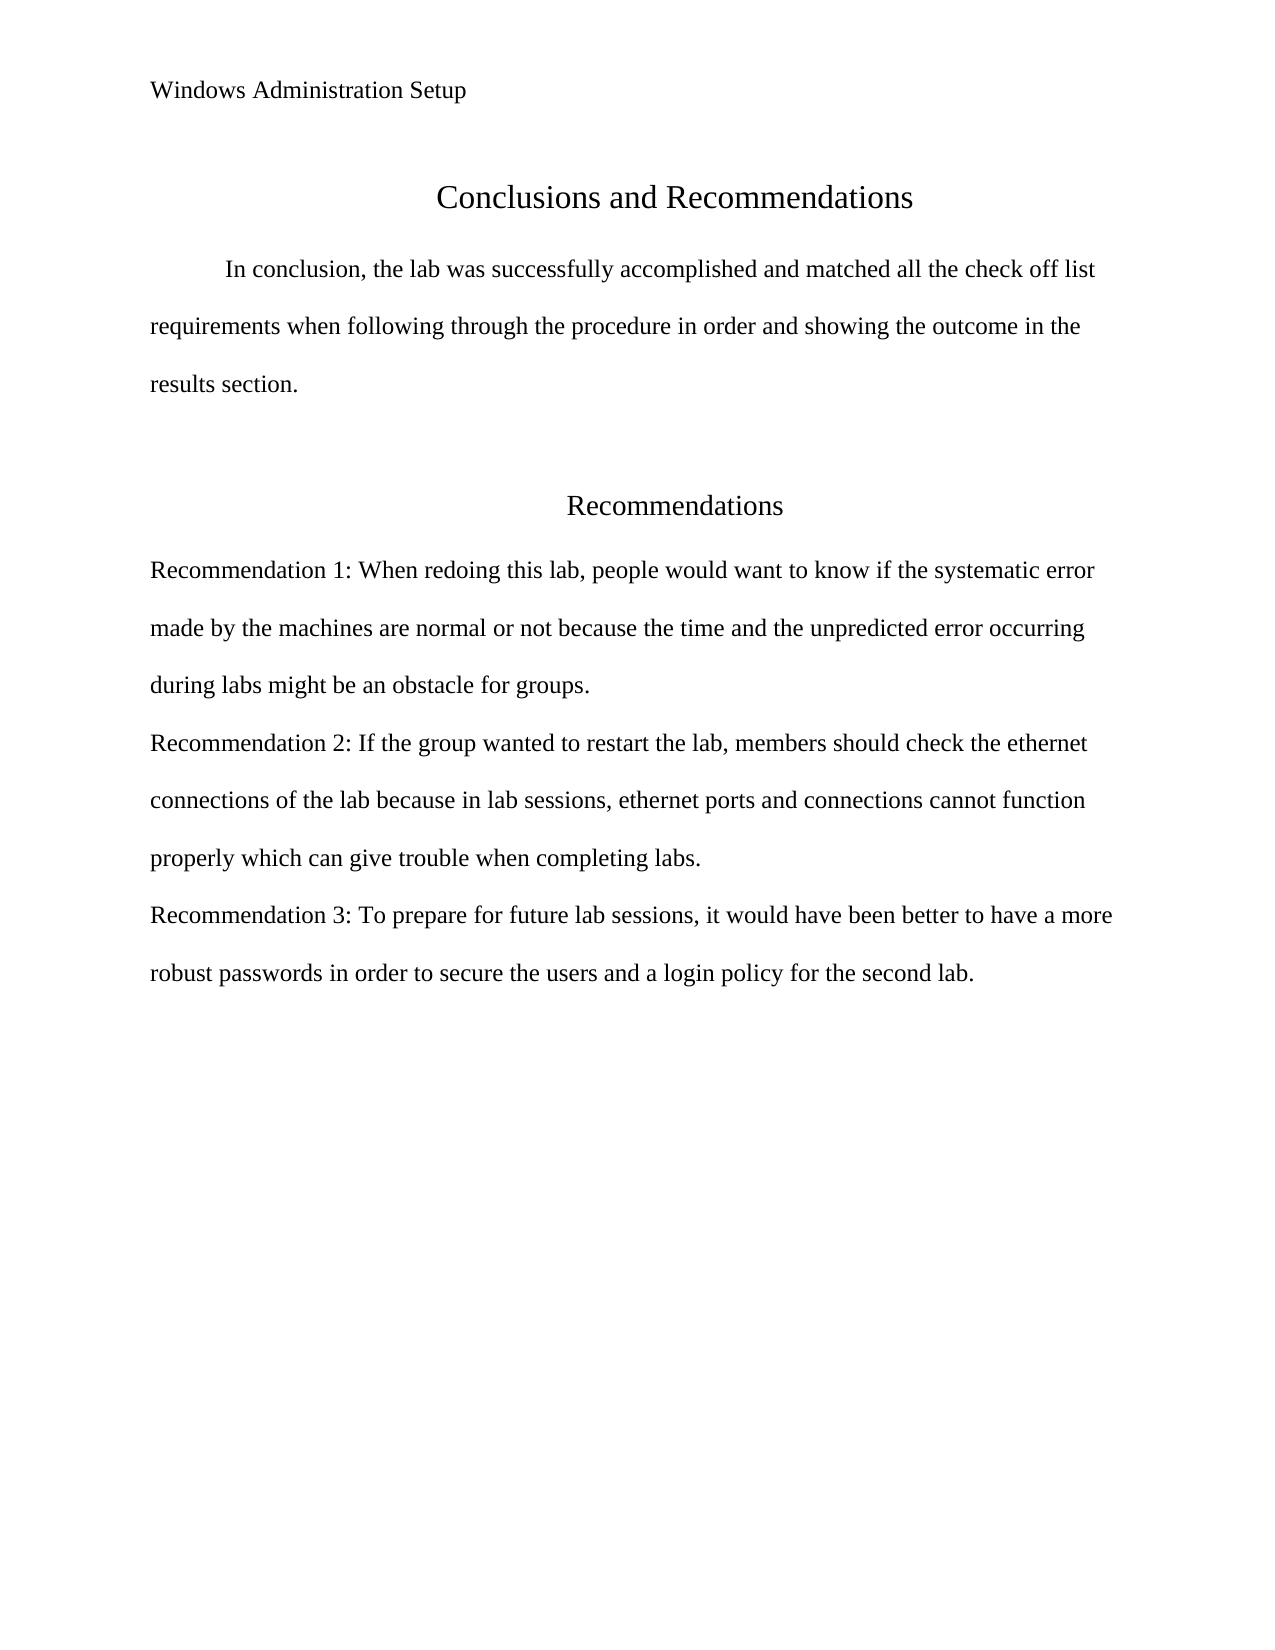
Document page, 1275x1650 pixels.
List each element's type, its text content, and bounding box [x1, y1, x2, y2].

text Recommendation 1: When redoing this lab, people would want to know if the systematic error made by the machines are normal or not because the time and the unpredicted error occurring during labs might be an obstacle for groups. [150, 555, 1125, 699]
text Recommendation 3: To prepare for future lab sessions, it would have been better to have a more robust passwords in order to secure the users and a login policy for the second lab. [150, 900, 1125, 986]
text Recommendation 2: If the group wanted to restart the lab, members should check the ethernet connections of the lab because in lab sessions, ethernet ports and connections cannot function properly which can give trouble when completing labs. [150, 728, 1125, 871]
subtitle Conclusions and Recommendations [150, 177, 1125, 216]
text In conclusion, the lab was successfully accomplished and matched all the check off list requirements when following through the procedure in order and showing the outcome in the results section. [150, 254, 1125, 398]
subtitle Recommendations [150, 488, 1125, 522]
